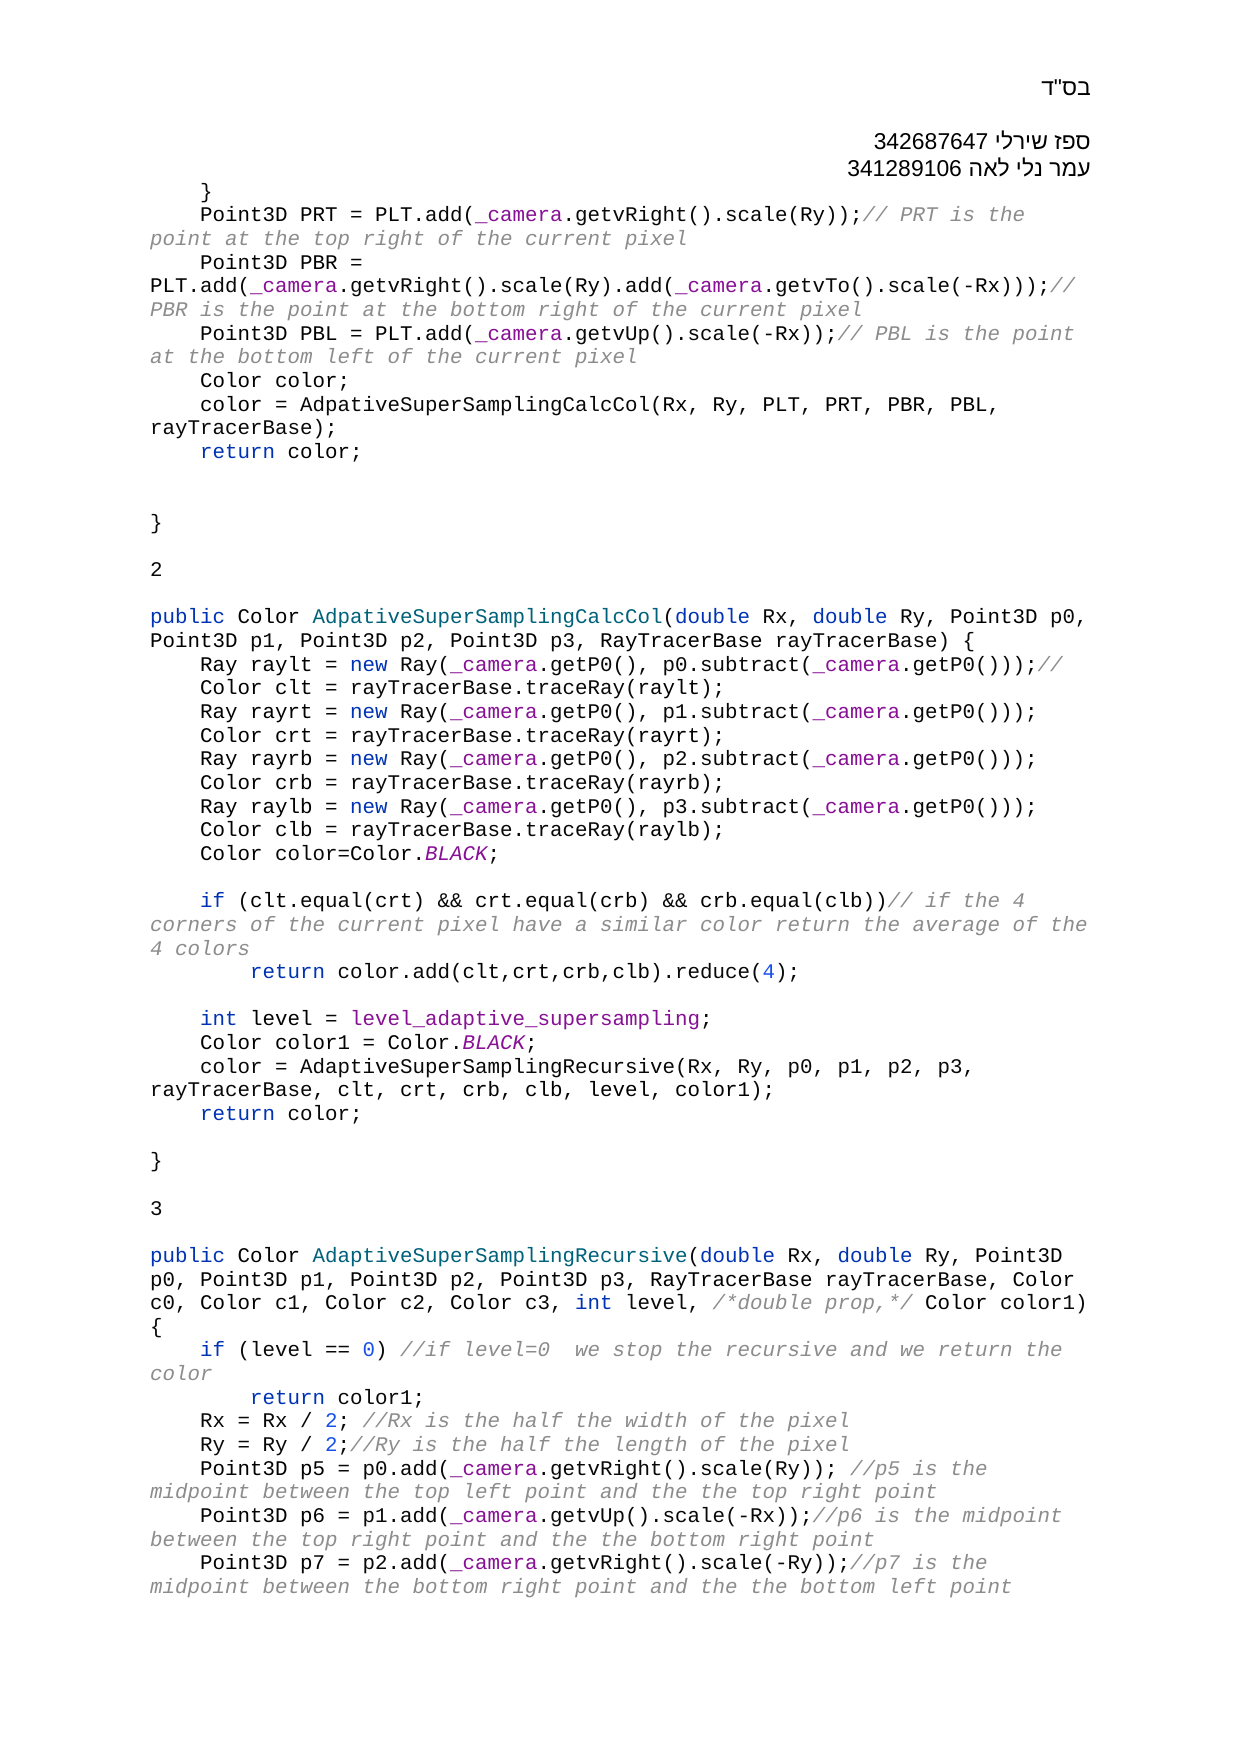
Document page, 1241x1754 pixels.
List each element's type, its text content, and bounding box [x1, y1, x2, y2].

text public Color AdpativeSuperSamplingCalcCol(double Rx, double Ry, Point3D p0, Point3D p1, Point3D p2, Point3D p3, RayTracerBase rayTracerBase) { Ray raylt = new Ray(_camera.getP0(), p0.subtract(_camera.getP0()));// Color clt = rayTracerBase.traceRay(raylt); Ray rayrt = new Ray(_camera.getP0(), p1.subtract(_camera.getP0())); Color crt = rayTracerBase.traceRay(rayrt); Ray rayrb = new Ray(_camera.getP0(), p2.subtract(_camera.getP0())); Color crb = rayTracerBase.traceRay(rayrb); Ray raylb = new Ray(_camera.getP0(), p3.subtract(_camera.getP0())); Color clb = rayTracerBase.traceRay(raylb); Color color=Color.BLACK; if (clt.equal(crt) && crt.equal(crb) && crb.equal(clb))// if the 4 corners of the current pixel have a similar color return the average of the 4 colors return color.add(clt,crt,crb,clb).reduce(4); int level = level_adaptive_supersampling; Color color1 = Color.BLACK; color = AdaptiveSuperSamplingRecursive(Rx, Ry, p0, p1, p2, p3, rayTracerBase, clt, crt, crb, clb, level, color1); return color; } [150, 583, 1090, 1174]
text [150, 181, 1090, 559]
text 2 [150, 559, 1090, 583]
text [150, 1198, 1090, 1599]
